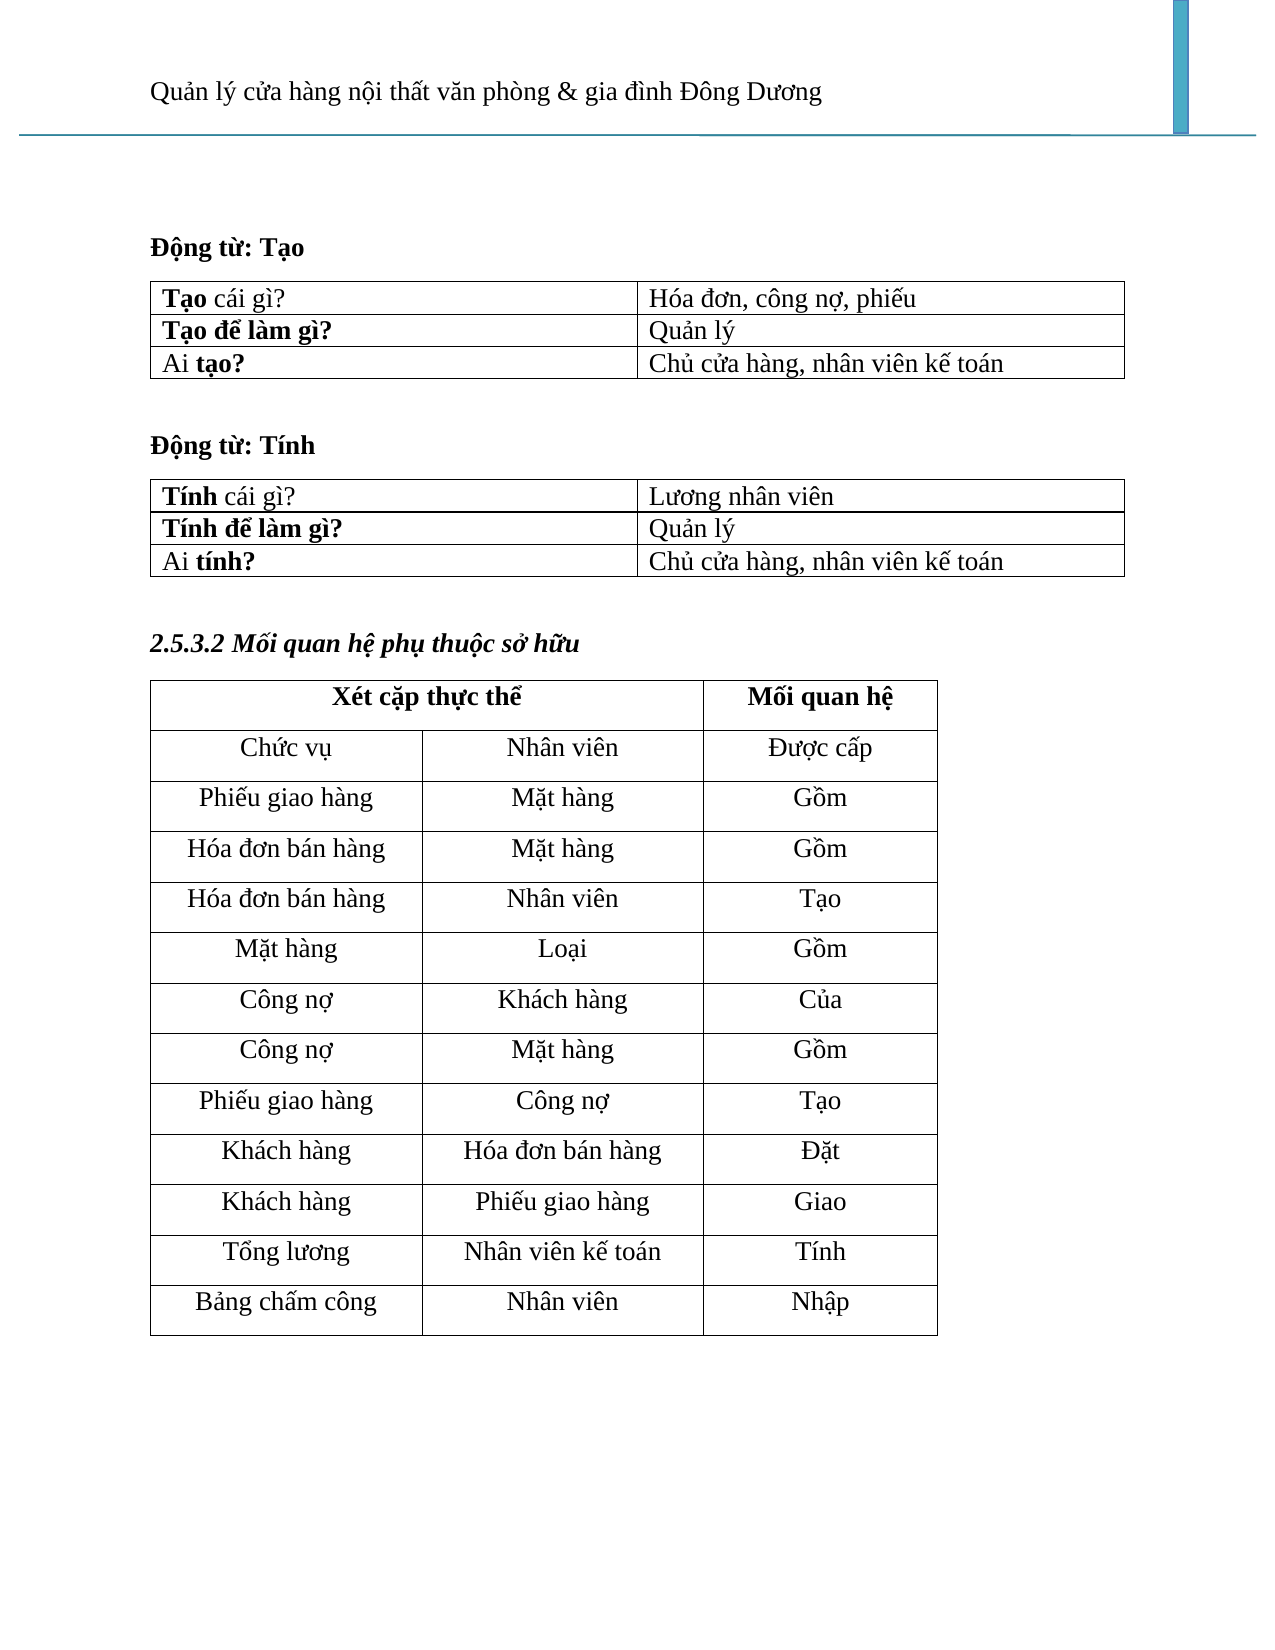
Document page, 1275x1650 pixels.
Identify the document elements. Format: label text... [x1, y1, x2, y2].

table_cell Tạo để làm gì? [151, 315, 637, 346]
table_cell Tạo [704, 1084, 937, 1134]
table_cell Tính để làm gì? [151, 513, 637, 544]
table_cell Phiếu giao hàng [423, 1185, 703, 1234]
table_cell Mặt hàng [423, 832, 703, 882]
table_cell Chủ cửa hàng, nhân viên kế toán [638, 347, 1124, 378]
table_cell Gồm [704, 832, 937, 882]
text Động từ: Tính [150, 429, 1125, 460]
table_header Mối quan hệ [704, 681, 937, 730]
table_cell Chủ cửa hàng, nhân viên kế toán [638, 545, 1124, 576]
subtitle Mối quan hệ phụ thuộc sở hữu [150, 627, 1125, 658]
table_header Tính cái gì? [151, 480, 637, 511]
table_cell Nhân viên [423, 731, 703, 781]
table_cell Nhập [704, 1286, 937, 1335]
table_header Hóa đơn, công nợ, phiếu [638, 282, 1124, 313]
table_cell Công nợ [151, 1034, 422, 1083]
table_cell Khách hàng [151, 1185, 422, 1234]
table_header Xét cặp thực thể [151, 681, 703, 730]
text Động từ: Tạo [150, 231, 1125, 262]
table_header Tạo cái gì? [151, 282, 637, 313]
table_cell Công nợ [423, 1084, 703, 1134]
table_cell Chức vụ [151, 731, 422, 781]
table_cell Mặt hàng [423, 782, 703, 831]
table_cell Mặt hàng [151, 933, 422, 982]
table_cell Hóa đơn bán hàng [423, 1135, 703, 1184]
table_cell Tính [704, 1236, 937, 1285]
table_cell Phiếu giao hàng [151, 1084, 422, 1134]
table_cell Đặt [704, 1135, 937, 1184]
table_cell Hóa đơn bán hàng [151, 832, 422, 882]
table_cell Gồm [704, 933, 937, 982]
table_cell Tổng lương [151, 1236, 422, 1285]
table_cell Quản lý [638, 315, 1124, 346]
table_header Lương nhân viên [638, 480, 1124, 511]
table_cell Quản lý [638, 513, 1124, 544]
table_cell Nhân viên [423, 1286, 703, 1335]
table_cell Khách hàng [423, 984, 703, 1033]
table_cell Phiếu giao hàng [151, 782, 422, 831]
table_cell Gồm [704, 1034, 937, 1083]
table_cell Tạo [704, 883, 937, 932]
table_cell Gồm [704, 782, 937, 831]
table_cell Mặt hàng [423, 1034, 703, 1083]
table_cell Hóa đơn bán hàng [151, 883, 422, 932]
table_cell Khách hàng [151, 1135, 422, 1184]
table_cell Ai tính? [151, 545, 637, 576]
table_cell Công nợ [151, 984, 422, 1033]
table_cell Nhân viên [423, 883, 703, 932]
table_cell Của [704, 984, 937, 1033]
table_cell Giao [704, 1185, 937, 1234]
table_cell Ai tạo? [151, 347, 637, 378]
table_cell Loại [423, 933, 703, 982]
table_cell Nhân viên kế toán [423, 1236, 703, 1285]
table_cell Được cấp [704, 731, 937, 781]
table_cell Bảng chấm công [151, 1286, 422, 1335]
